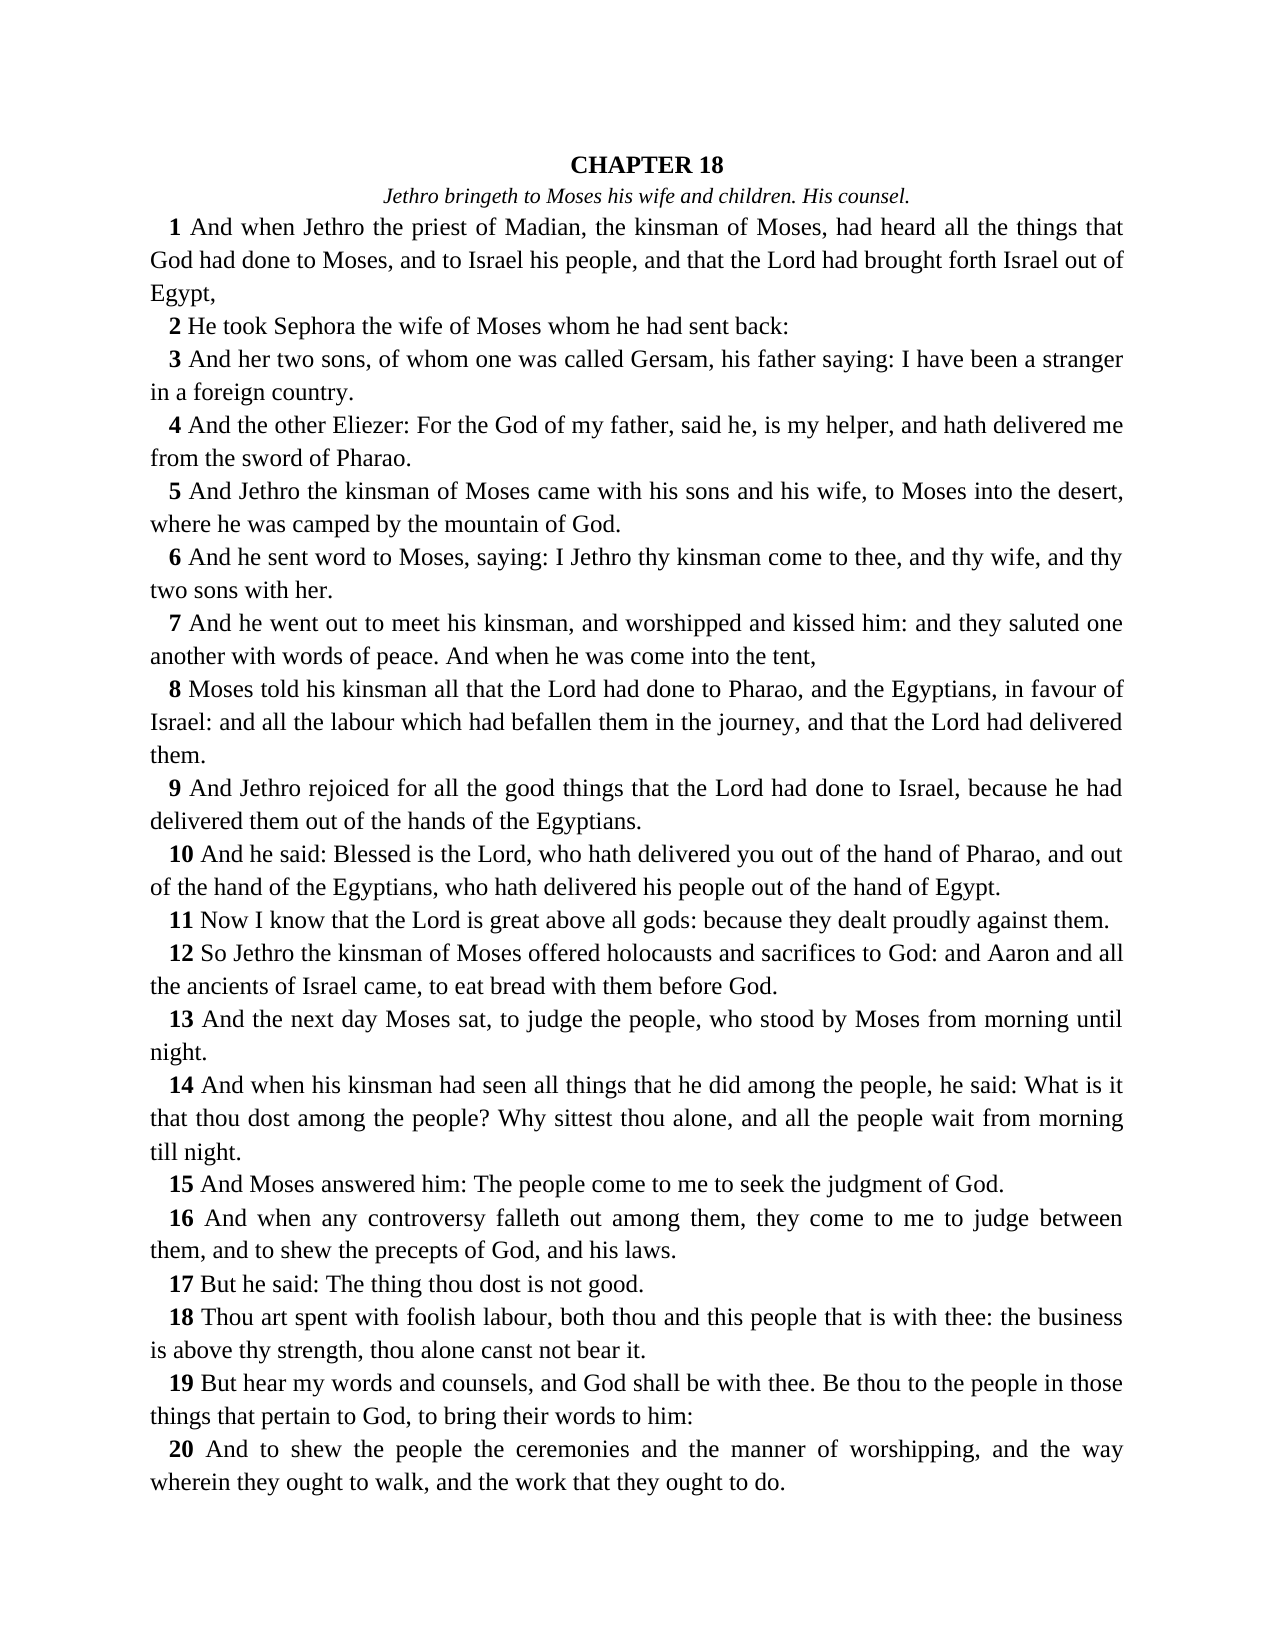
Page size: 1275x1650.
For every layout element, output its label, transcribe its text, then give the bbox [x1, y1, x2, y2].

text 18 Thou art spent with foolish labour, both thou and this people that is with thee: the business is above thy strength, thou alone canst not bear it. [150, 1302, 1125, 1363]
text 8 Moses told his kinsman all that the Lord had done to Pharao, and the Egyptians, in favour of Israel: and all the labour which had befallen them in the journey, and that the Lord had delivered them. [150, 674, 1125, 769]
text 15 And Moses answered him: The people come to me to seek the judgment of God. [150, 1169, 1125, 1198]
text 13 And the next day Moses sat, to judge the people, who stood by Moses from morning until night. [150, 1004, 1125, 1066]
text CHAPTER 18 [150, 150, 1125, 179]
text 9 And Jethro rejoiced for all the good things that the Lord had done to Israel, because he had delivered them out of the hands of the Egyptians. [150, 773, 1125, 835]
text 16 And when any controversy falleth out among them, they come to me to judge between them, and to shew the precepts of God, and his laws. [150, 1203, 1125, 1264]
text 3 And her two sons, of whom one was called Gersam, his father saying: I have been a stranger in a foreign country. [150, 344, 1125, 406]
text 14 And when his kinsman had seen all things that he did among the people, he said: What is it that thou dost among the people? Why sittest thou alone, and all the people wait from morning till night. [150, 1071, 1125, 1165]
text 20 And to shew the people the ceremonies and the manner of worshipping, and the way wherein they ought to walk, and the work that they ought to do. [150, 1434, 1125, 1496]
text 7 And he went out to meet his kinsman, and worshipped and kissed him: and they saluted one another with words of peace. And when he was come into the tent, [150, 608, 1125, 670]
text 10 And he said: Blessed is the Lord, who hath delivered you out of the hand of Pharao, and out of the hand of the Egyptians, who hath delivered his people out of the hand of Egypt. [150, 839, 1125, 901]
text 19 But hear my words and counsels, and God shall be with thee. Be thou to the people in those things that pertain to God, to bring their words to him: [150, 1368, 1125, 1429]
text 2 He took Sephora the wife of Moses whom he had sent back: [150, 311, 1125, 340]
text 6 And he sent word to Moses, saying: I Jethro thy kinsman come to thee, and thy wife, and thy two sons with her. [150, 542, 1125, 604]
text 17 But he said: The thing thou dost is not good. [150, 1269, 1125, 1297]
text 11 Now I know that the Lord is great above all gods: because they dealt proudly against them. [150, 905, 1125, 934]
text 12 So Jethro the kinsman of Moses offered holocausts and sacrifices to God: and Aaron and all the ancients of Israel came, to eat bread with them before God. [150, 938, 1125, 1000]
text Jethro bringeth to Moses his wife and children. His counsel. [150, 183, 1125, 208]
text 1 And when Jethro the priest of Madian, the kinsman of Moses, had heard all the things that God had done to Moses, and to Israel his people, and that the Lord had brought forth Israel out of Egypt, [150, 212, 1125, 307]
text 5 And Jethro the kinsman of Moses came with his sons and his wife, to Moses into the desert, where he was camped by the mountain of God. [150, 476, 1125, 538]
text 4 And the other Eliezer: For the God of my father, said he, is my helper, and hath delivered me from the sword of Pharao. [150, 410, 1125, 472]
